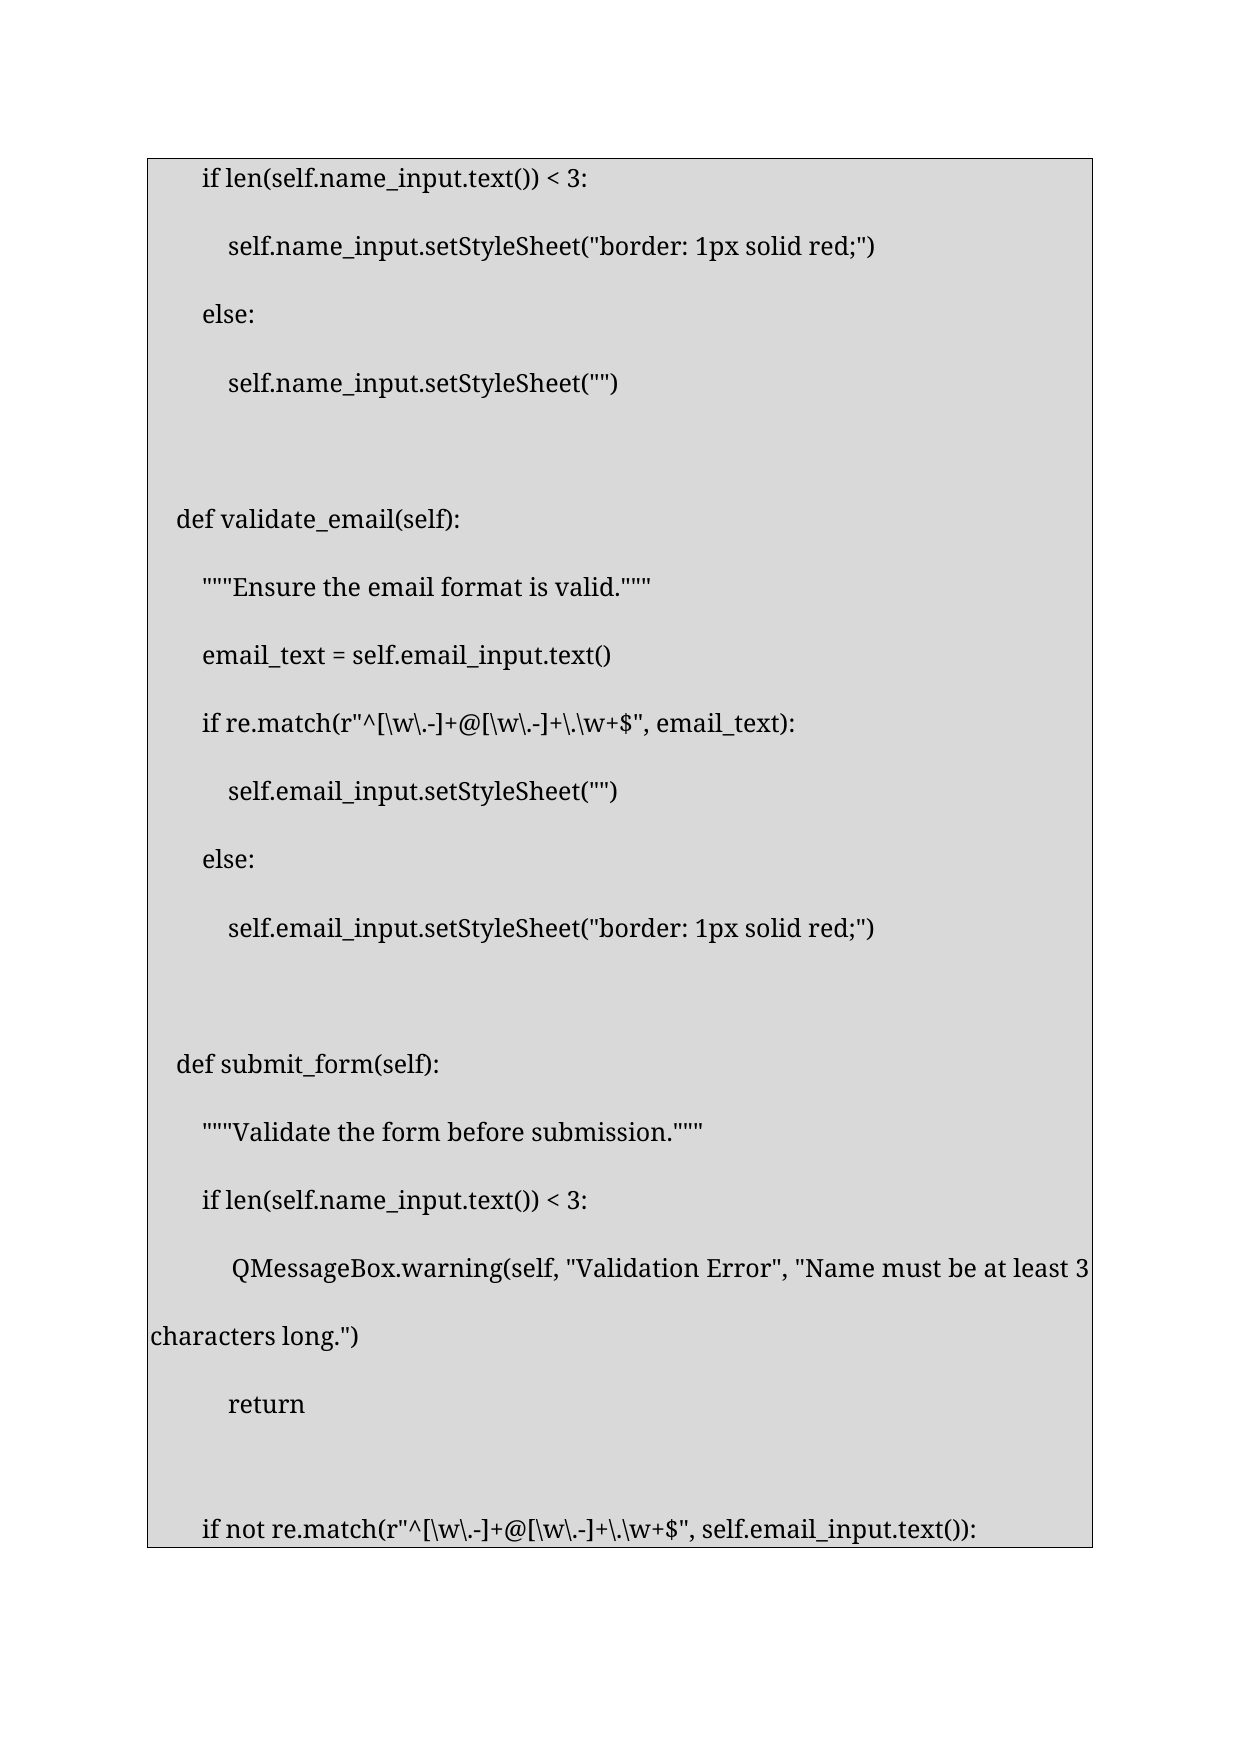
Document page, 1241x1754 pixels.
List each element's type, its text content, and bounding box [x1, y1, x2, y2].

text """Validate the form before submission.""" [148, 1112, 1092, 1149]
text else: [148, 294, 1092, 331]
text self.email_input.setStyleSheet("") [148, 771, 1092, 808]
text QMessageBox.warning(self, "Validation Error", "Name must be at least 3 characters long.") [148, 1248, 1092, 1353]
text self.email_input.setStyleSheet("border: 1px solid red;") [148, 907, 1092, 944]
text def validate_email(self): [148, 498, 1092, 536]
text self.name_input.setStyleSheet("border: 1px solid red;") [148, 226, 1092, 263]
text else: [148, 839, 1092, 876]
text if re.match(r"^[\w\.-]+@[\w\.-]+\.\w+$", email_text): [148, 703, 1092, 740]
text return [148, 1384, 1092, 1421]
text """Ensure the email format is valid.""" [148, 567, 1092, 604]
text email_text = self.email_input.text() [148, 635, 1092, 672]
text if len(self.name_input.text()) < 3: [148, 1180, 1092, 1217]
text if not re.match(r"^[\w\.-]+@[\w\.-]+\.\w+$", self.email_input.text()): [148, 1508, 1092, 1547]
text def submit_form(self): [148, 1043, 1092, 1081]
text if len(self.name_input.text()) < 3: [148, 159, 1092, 195]
text self.name_input.setStyleSheet("") [148, 362, 1092, 399]
